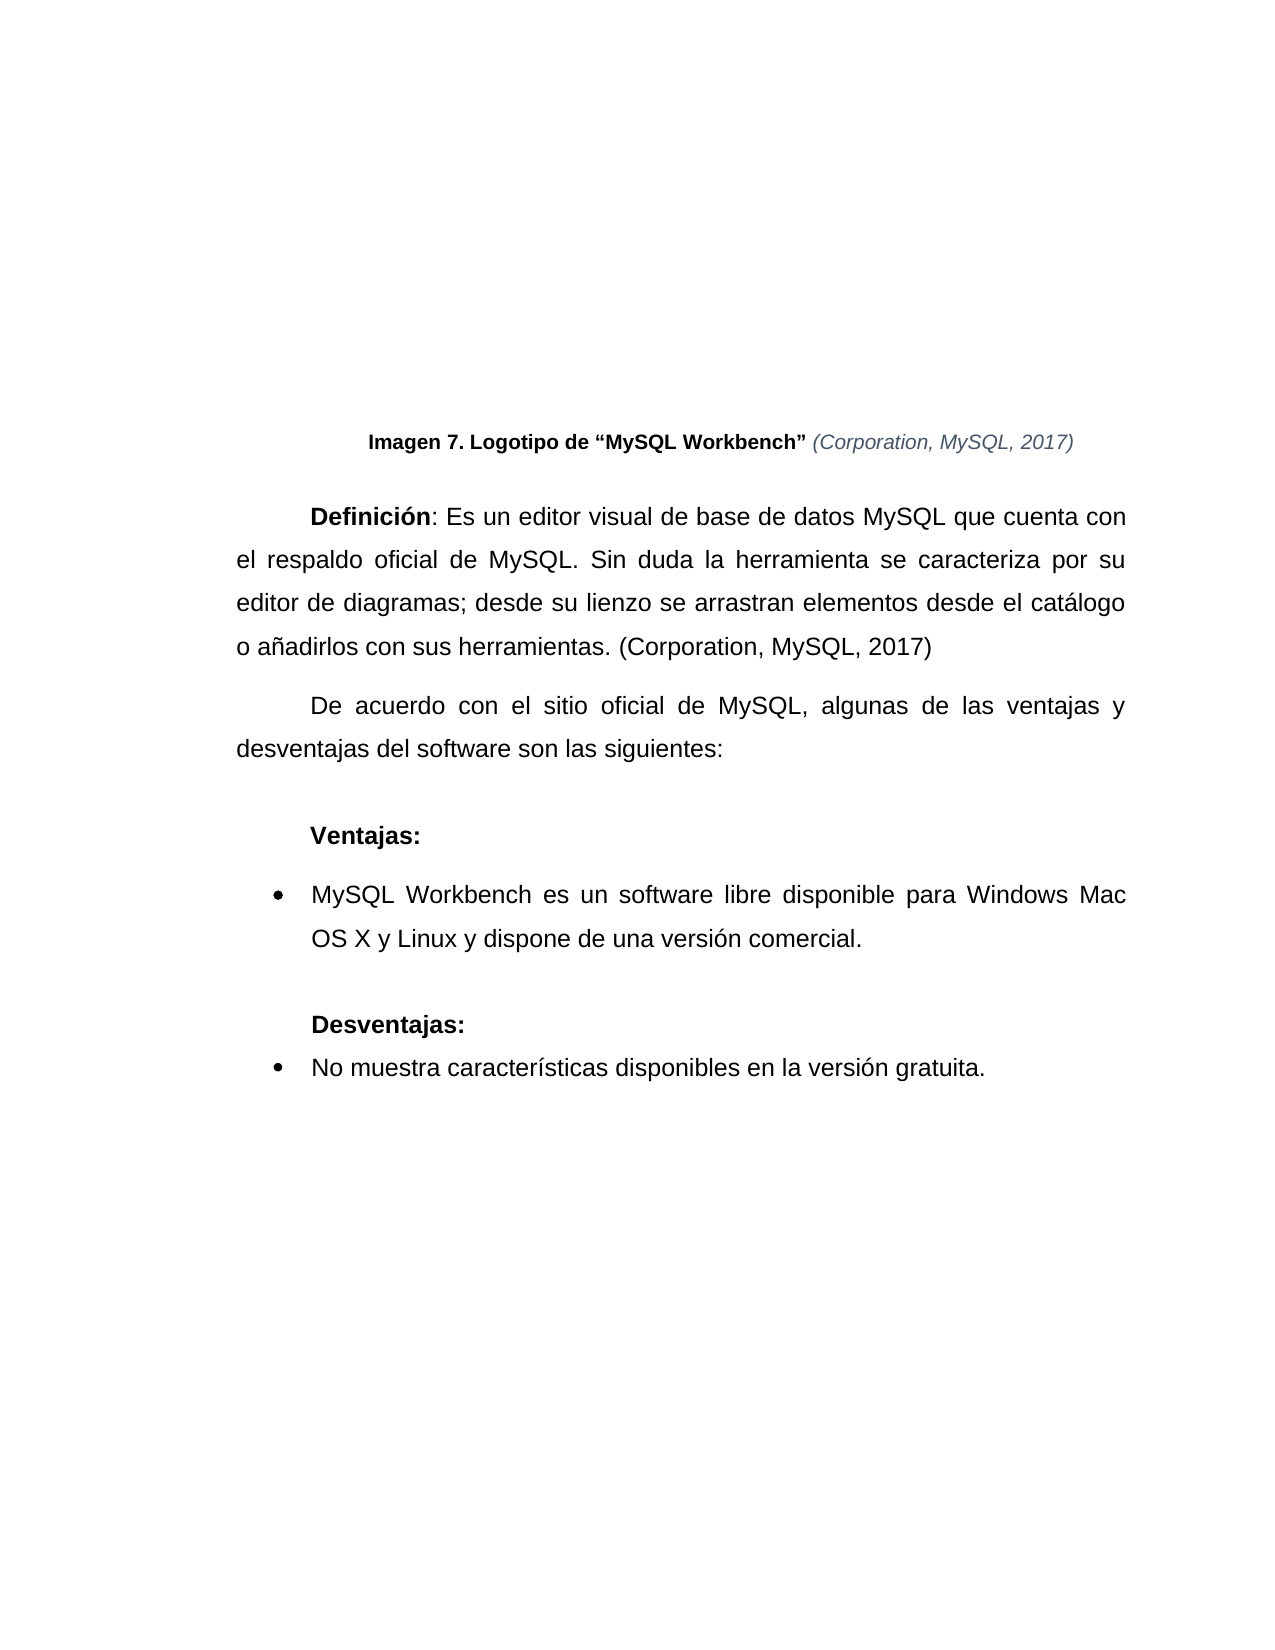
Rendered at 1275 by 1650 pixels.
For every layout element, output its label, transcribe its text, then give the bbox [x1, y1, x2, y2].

list MySQL Workbench es un software libre disponible para Windows Mac OS X y Linux y dispone de una versión comercial. [274, 881, 1127, 952]
text Definición: Es un editor visual de base de datos MySQL que cuenta con el respaldo oficial de MySQL. Sin duda la herramienta se caracteriza por su editor de diagramas; desde su lienzo se arrastran elementos desde el catálogo o añadirlos con sus herramientas. [236, 502, 1127, 660]
list No muestra características disponibles en la versión gratuita. [274, 1053, 1127, 1082]
list Desventajas: [311, 1010, 1127, 1039]
text De acuerdo con el sitio oficial de MySQL, algunas de las ventajas y desventajas del software son las siguientes: [236, 691, 1127, 763]
text Ventajas: [236, 821, 1127, 849]
